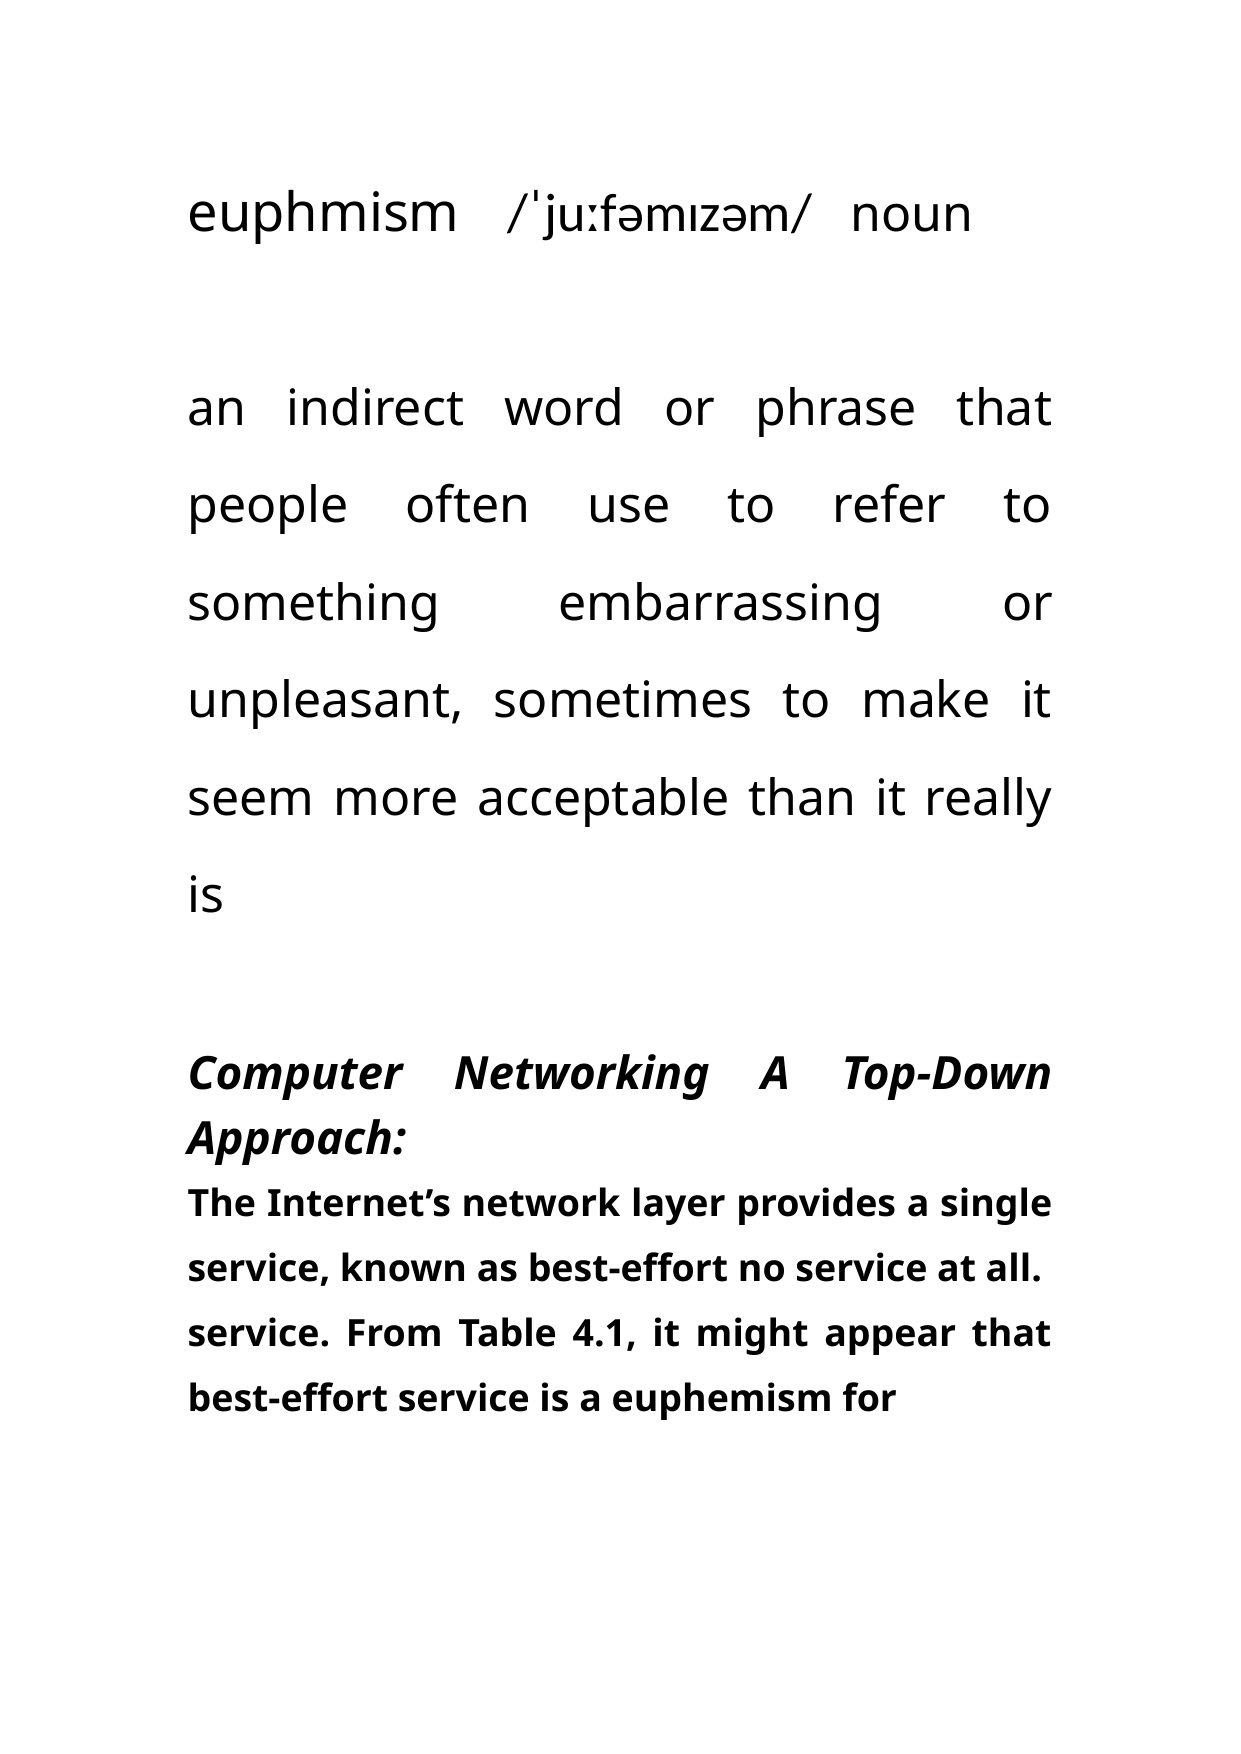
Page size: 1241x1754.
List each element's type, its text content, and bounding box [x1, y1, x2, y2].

text service. From Table 4.1, it might appear that best-effort service is a euphemism for [187, 1299, 1053, 1429]
text Computer Networking A Top-Down Approach: [187, 1039, 1053, 1169]
text The Internet’s network layer provides a single service, known as best-effort no service at all. [187, 1169, 1053, 1299]
text an indirect word or phrase that people often use to refer to something embarrassing or unpleasant, sometimes to make it seem more acceptable than it really is [187, 357, 1053, 942]
text euphmism /ˈjuːfəmɪzəm/ noun [187, 162, 1053, 259]
